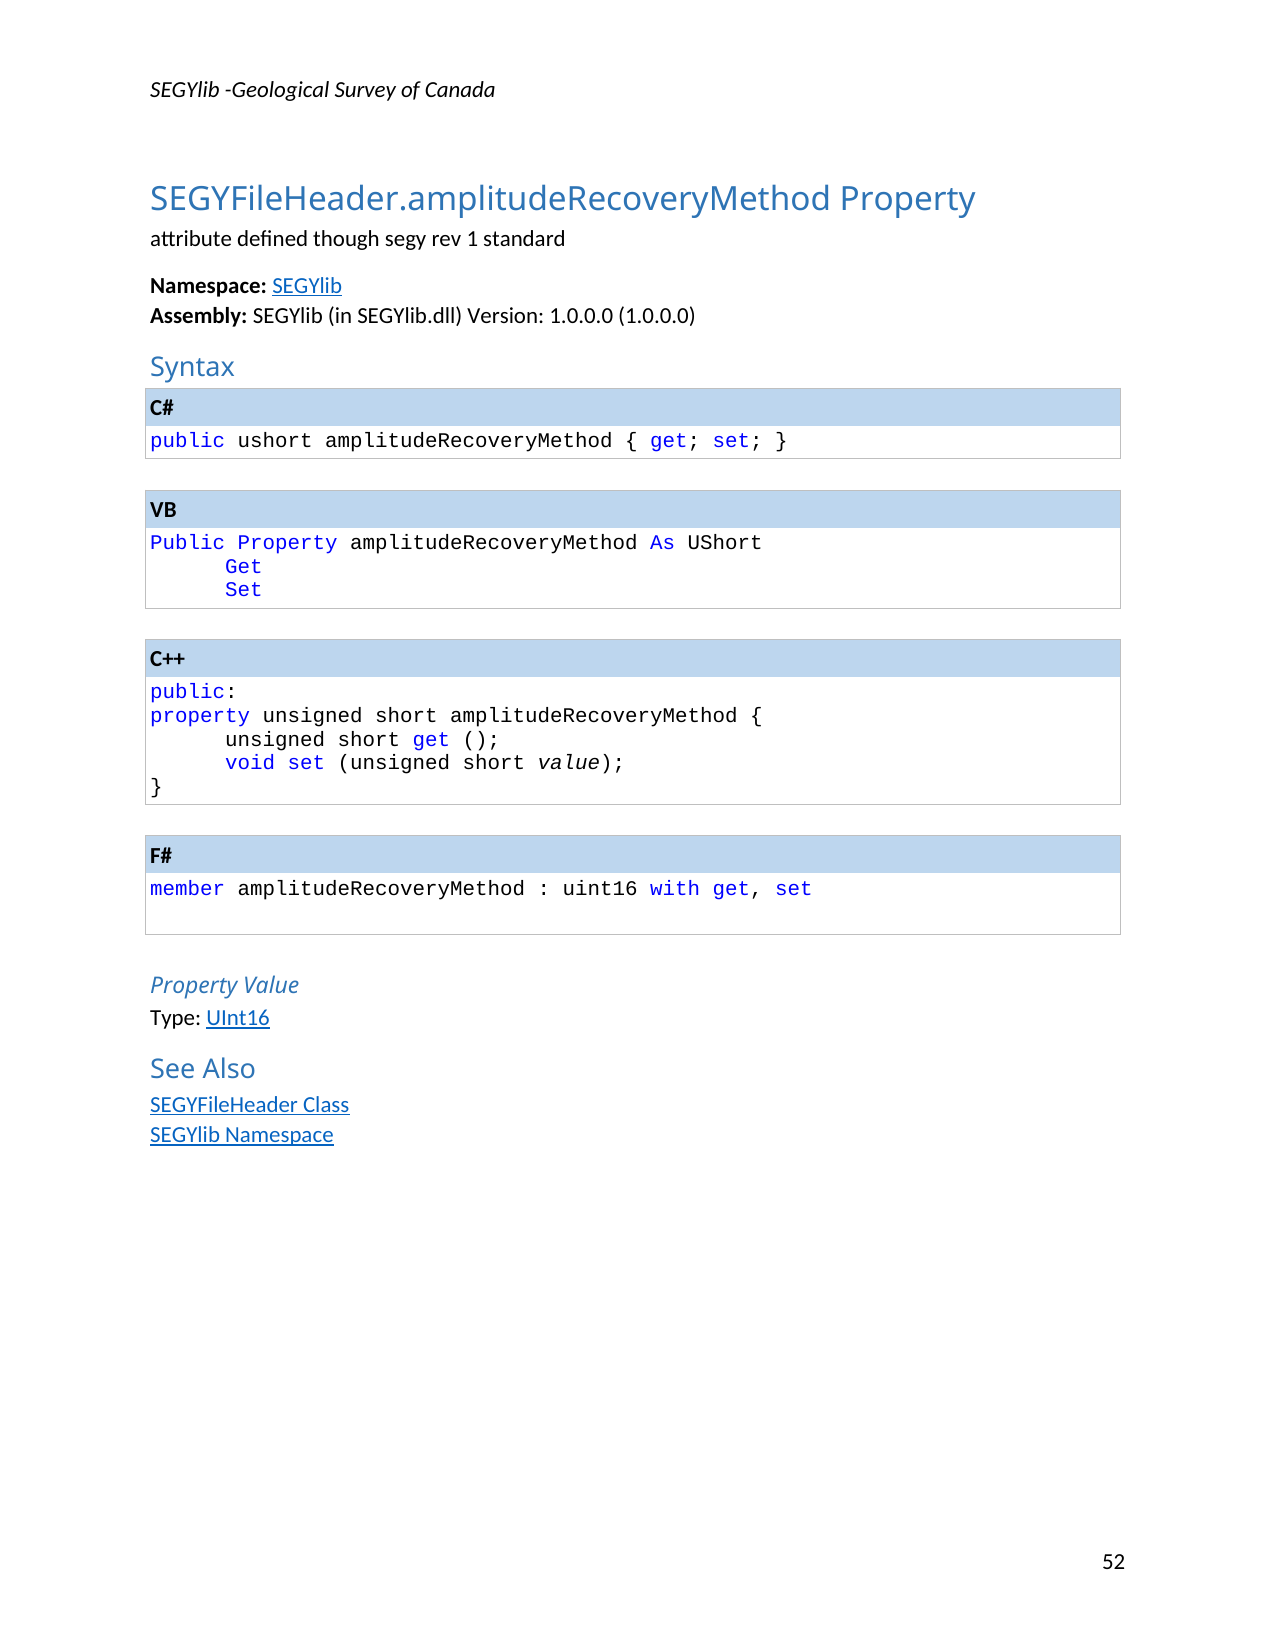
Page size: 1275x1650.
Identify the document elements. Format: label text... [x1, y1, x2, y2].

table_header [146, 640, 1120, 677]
subtitle See Also [150, 1050, 1125, 1087]
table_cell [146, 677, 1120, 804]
subtitle Property Value [150, 969, 1125, 1001]
text attribute defined though segy rev 1 standard [150, 224, 1125, 252]
subtitle SEGYFileHeader.amplitudeRecoveryMethod Property [150, 175, 1125, 220]
text Namespace: SEGYlib Assembly: SEGYlib (in SEGYlib.dll) Version: 1.0.0.0 (1.0.0.0) [150, 271, 1125, 329]
subtitle Syntax [150, 348, 1125, 385]
text SEGYFileHeader Class [150, 1090, 1125, 1118]
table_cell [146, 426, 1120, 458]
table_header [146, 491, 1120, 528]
text SEGYlib Namespace [150, 1120, 1125, 1148]
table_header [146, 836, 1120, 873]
text Type: UInt16 [150, 1003, 1125, 1031]
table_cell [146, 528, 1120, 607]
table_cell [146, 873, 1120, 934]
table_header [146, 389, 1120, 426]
